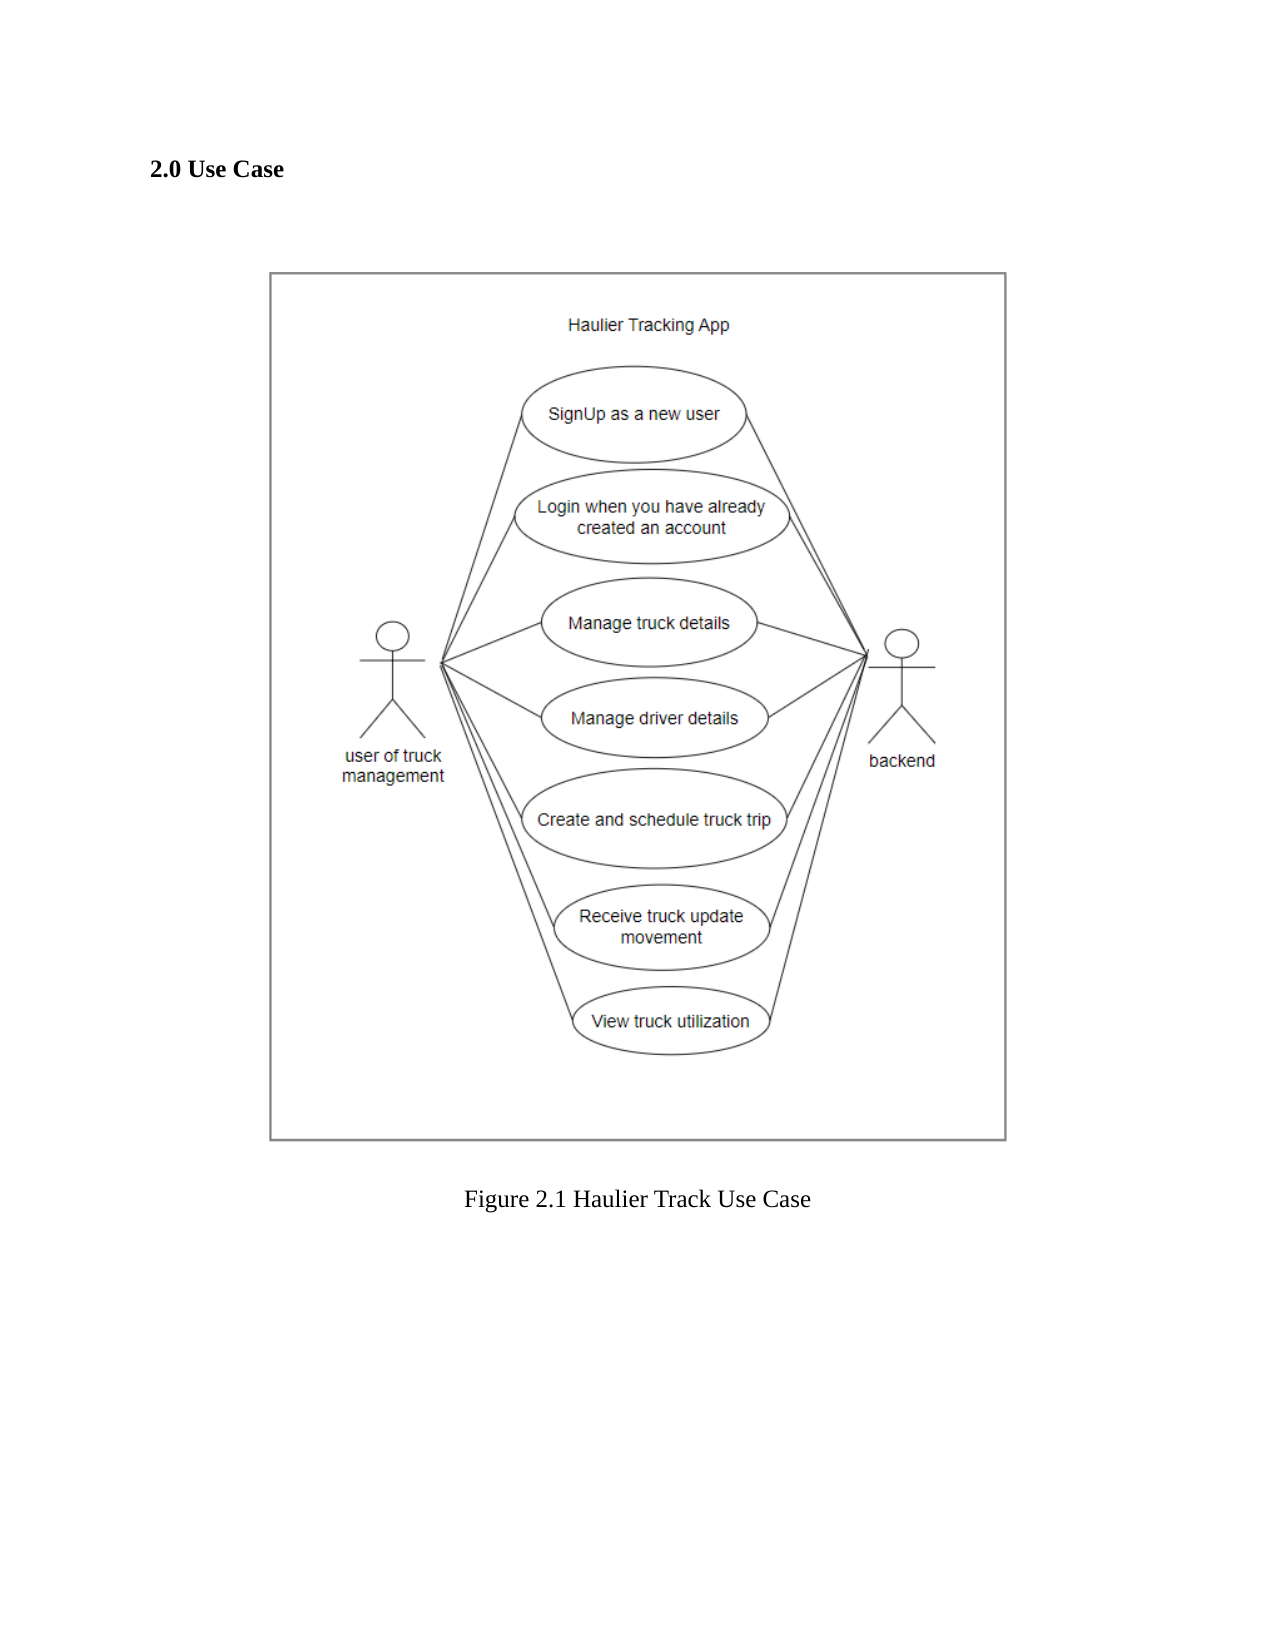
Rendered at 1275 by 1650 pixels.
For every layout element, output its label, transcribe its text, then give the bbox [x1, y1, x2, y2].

picture [257, 257, 1018, 1154]
text Figure 2.1 Haulier Track Use Case [150, 1184, 1125, 1213]
subtitle 2.0 Use Case [150, 154, 1125, 183]
